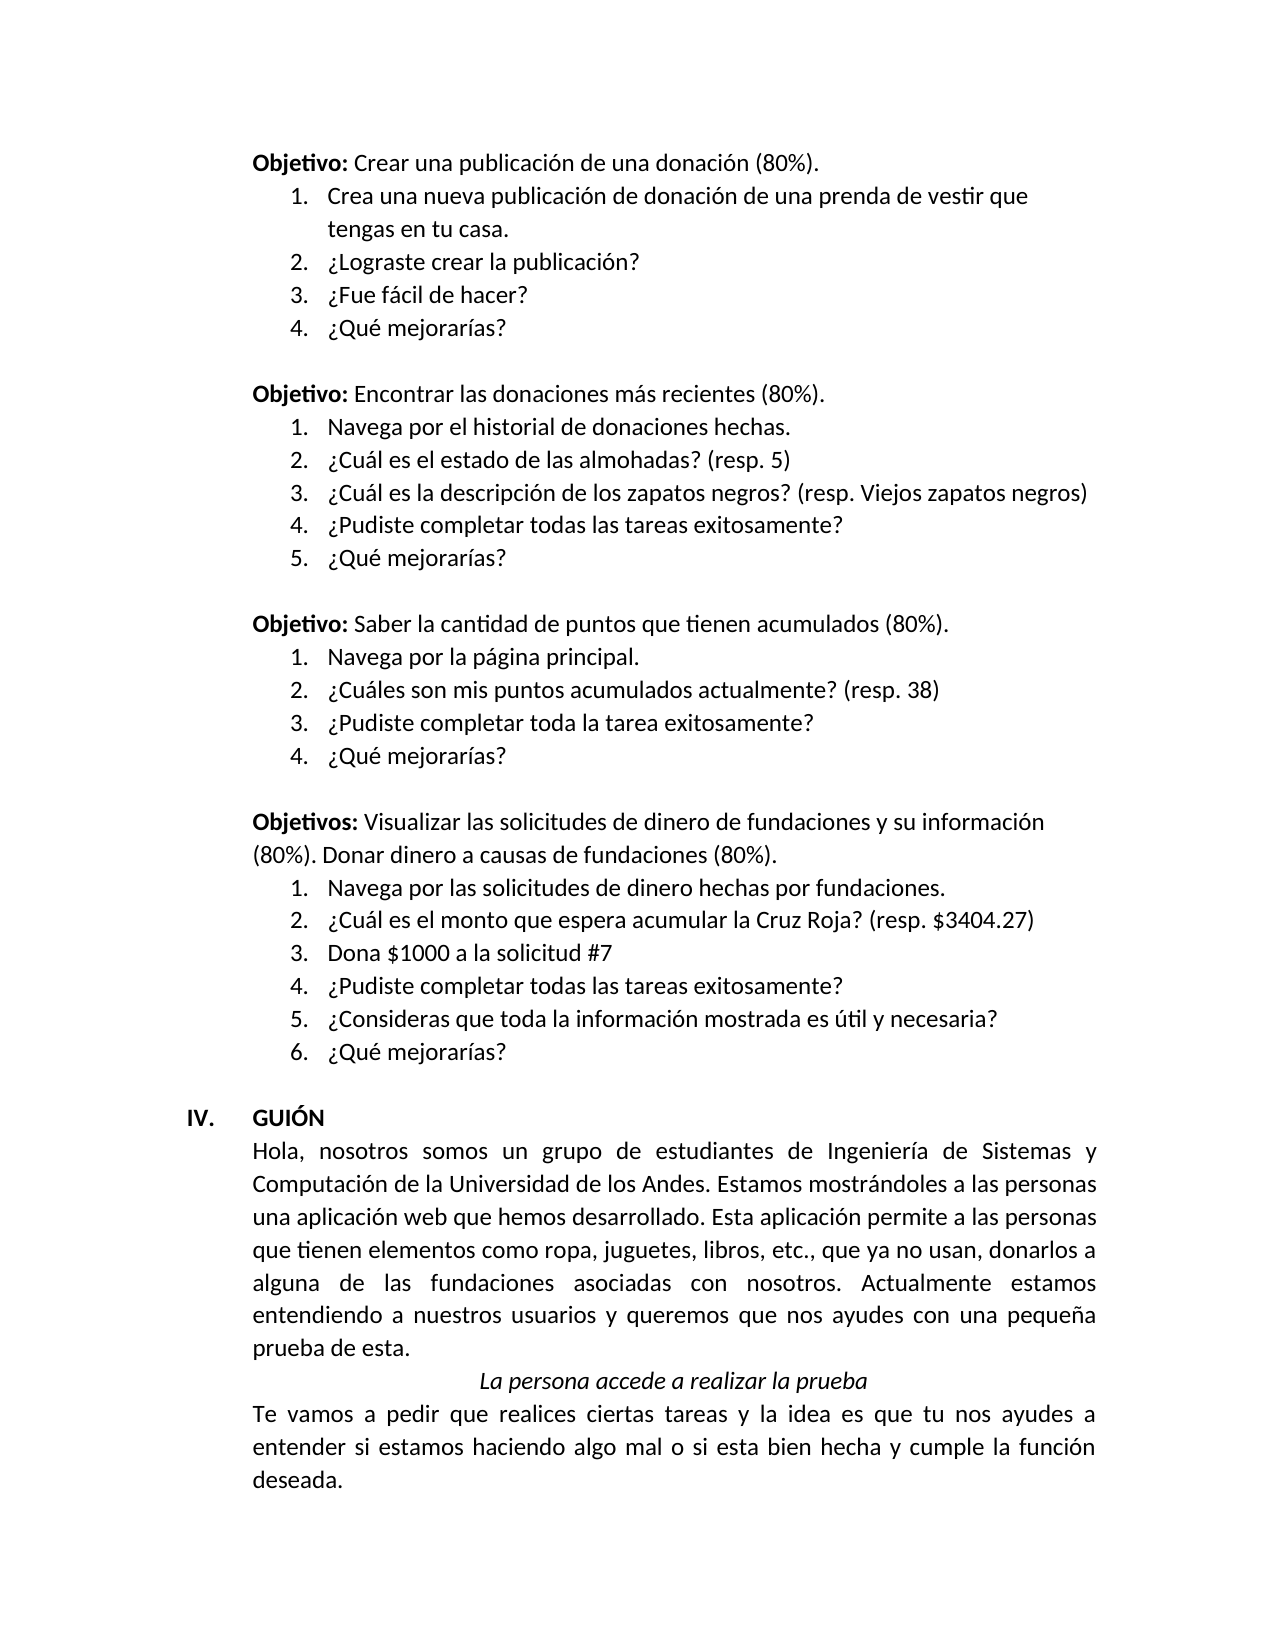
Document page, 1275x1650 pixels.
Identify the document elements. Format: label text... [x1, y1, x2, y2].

list ¿Cuál es el monto que espera acumular la Cruz Roja? (resp. $3404.27) [290, 905, 1098, 935]
list Hola, nosotros somos un grupo de estudiantes de Ingeniería de Sistemas y Computación de la Universidad de los Andes. Estamos mostrándoles a las personas una aplicación web que hemos desarrollado. Esta aplicación permite a las personas que tienen elementos como ropa, juguetes, libros, etc., que ya no usan, donarlos a alguna de las fundaciones asociadas con nosotros. Actualmente estamos entendiendo a nuestros usuarios y queremos que nos ayudes con una pequeña prueba de esta. [252, 1135, 1098, 1363]
list ¿Cuál es la descripción de los zapatos negros? (resp. Viejos zapatos negros) [290, 477, 1098, 507]
list Objetivo: Encontrar las donaciones más recientes (80%). [252, 378, 1098, 408]
list ¿Pudiste completar todas las tareas exitosamente? [290, 971, 1098, 1001]
list Objetivos: Visualizar las solicitudes de dinero de fundaciones y su información (80%). Donar dinero a causas de fundaciones (80%). [252, 806, 1098, 869]
list ¿Qué mejorarías? [290, 312, 1098, 343]
list Crea una nueva publicación de donación de una prenda de vestir que tengas en tu casa. [290, 181, 1098, 244]
list Navega por las solicitudes de dinero hechas por fundaciones. [290, 872, 1098, 902]
list ¿Lograste crear la publicación? [290, 246, 1098, 277]
list ¿Qué mejorarías? [290, 1036, 1098, 1067]
list Navega por la página principal. [290, 641, 1098, 672]
list ¿Consideras que toda la información mostrada es útil y necesaria? [290, 1003, 1098, 1034]
list ¿Cuáles son mis puntos acumulados actualmente? (resp. 38) [290, 674, 1098, 705]
list GUIÓN [215, 1102, 1098, 1133]
list Objetivo: Crear una publicación de una donación (80%). [252, 148, 1098, 178]
list Objetivo: Saber la cantidad de puntos que tienen acumulados (80%). [252, 608, 1098, 639]
list ¿Qué mejorarías? [290, 543, 1098, 573]
list Te vamos a pedir que realices ciertas tareas y la idea es que tu nos ayudes a entender si estamos haciendo algo mal o si esta bien hecha y cumple la función deseada. [252, 1398, 1098, 1495]
list ¿Cuál es el estado de las almohadas? (resp. 5) [290, 444, 1098, 474]
list ¿Qué mejorarías? [290, 740, 1098, 771]
list ¿Pudiste completar todas las tareas exitosamente? [290, 510, 1098, 540]
list Navega por el historial de donaciones hechas. [290, 411, 1098, 441]
list Dona $1000 a la solicitud #7 [290, 938, 1098, 968]
list ¿Pudiste completar toda la tarea exitosamente? [290, 707, 1098, 738]
list ¿Fue fácil de hacer? [290, 279, 1098, 310]
list La persona accede a realizar la prueba [252, 1366, 1098, 1396]
